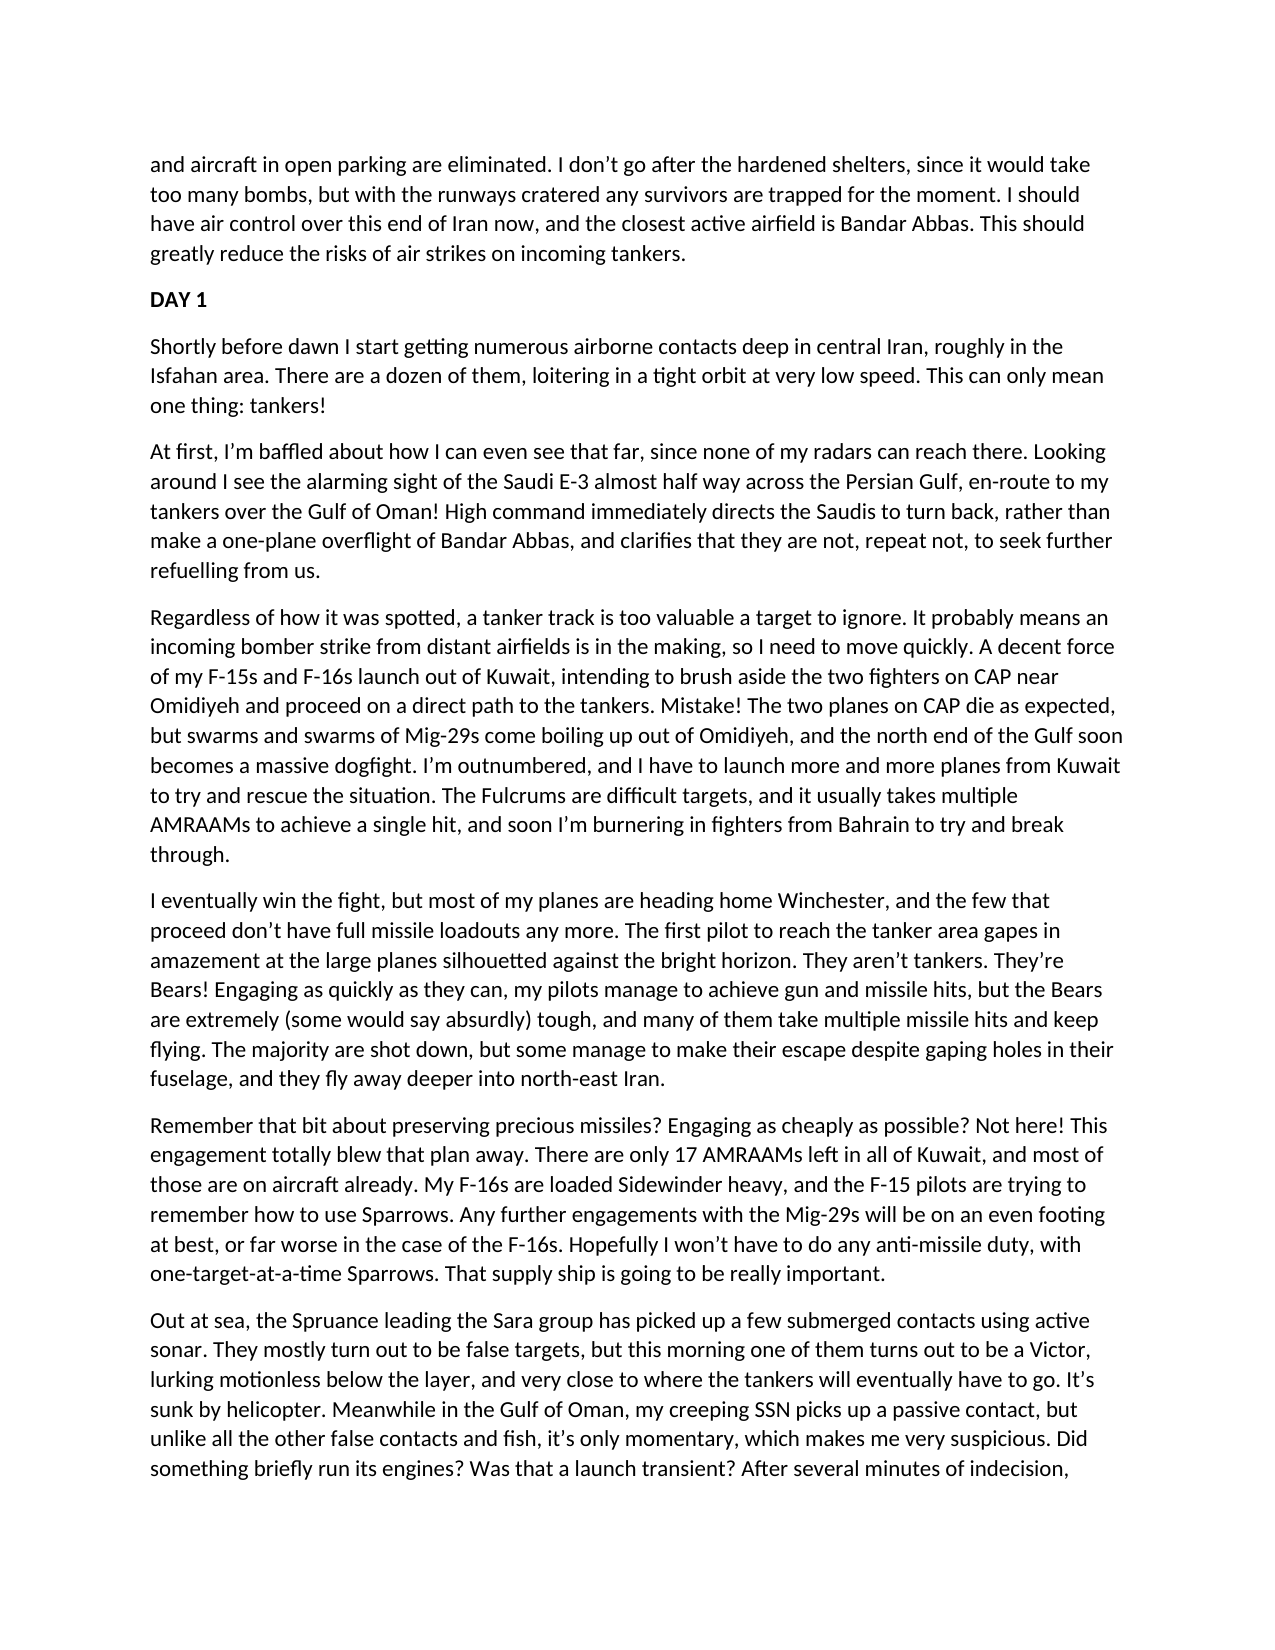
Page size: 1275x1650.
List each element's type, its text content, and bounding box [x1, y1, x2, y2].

text At first, I’m baffled about how I can even see that far, since none of my radars can reach there. Looking around I see the alarming sight of the Saudi E-3 almost half way across the Persian Gulf, en-route to my tankers over the Gulf of Oman! High command immediately directs the Saudis to turn back, rather than make a one-plane overflight of Bandar Abbas, and clarifies that they are not, repeat not, to seek further refuelling from us. [150, 437, 1125, 584]
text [150, 1306, 1125, 1482]
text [150, 150, 1125, 267]
text I eventually win the fight, but most of my planes are heading home Winchester, and the few that proceed don’t have full missile loadouts any more. The first pilot to reach the tanker area gapes in amazement at the large planes silhouetted against the bright horizon. They aren’t tankers. They’re Bears! Engaging as quickly as they can, my pilots manage to achieve gun and missile hits, but the Bears are extremely (some would say absurdly) tough, and many of them take multiple missile hits and keep flying. The majority are shot down, but some manage to make their escape despite gaping holes in their fuselage, and they fly away deeper into north-east Iran. [150, 886, 1125, 1093]
text DAY 1 [150, 285, 1125, 313]
text Remember that bit about preserving precious missiles? Engaging as cheaply as possible? Not here! This engagement totally blew that plan away. There are only 17 AMRAAMs left in all of Kuwait, and most of those are on aircraft already. My F-16s are loaded Sidewinder heavy, and the F-15 pilots are trying to remember how to use Sparrows. Any further engagements with the Mig-29s will be on an even footing at best, or far worse in the case of the F-16s. Hopefully I won’t have to do any anti-missile duty, with one-target-at-a-time Sparrows. That supply ship is going to be really important. [150, 1111, 1125, 1287]
text Regardless of how it was spotted, a tanker track is too valuable a target to ignore. It probably means an incoming bomber strike from distant airfields is in the making, so I need to move quickly. A decent force of my F-15s and F-16s launch out of Kuwait, intending to brush aside the two fighters on CAP near Omidiyeh and proceed on a direct path to the tankers. Mistake! The two planes on CAP die as expected, but swarms and swarms of Mig-29s come boiling up out of Omidiyeh, and the north end of the Gulf soon becomes a massive dogfight. I’m outnumbered, and I have to launch more and more planes from Kuwait to try and rescue the situation. The Fulcrums are difficult targets, and it usually takes multiple AMRAAMs to achieve a single hit, and soon I’m burnering in fighters from Bahrain to try and break through. [150, 603, 1125, 868]
text Shortly before dawn I start getting numerous airborne contacts deep in central Iran, roughly in the Isfahan area. There are a dozen of them, loitering in a tight orbit at very low speed. This can only mean one thing: tankers! [150, 332, 1125, 419]
